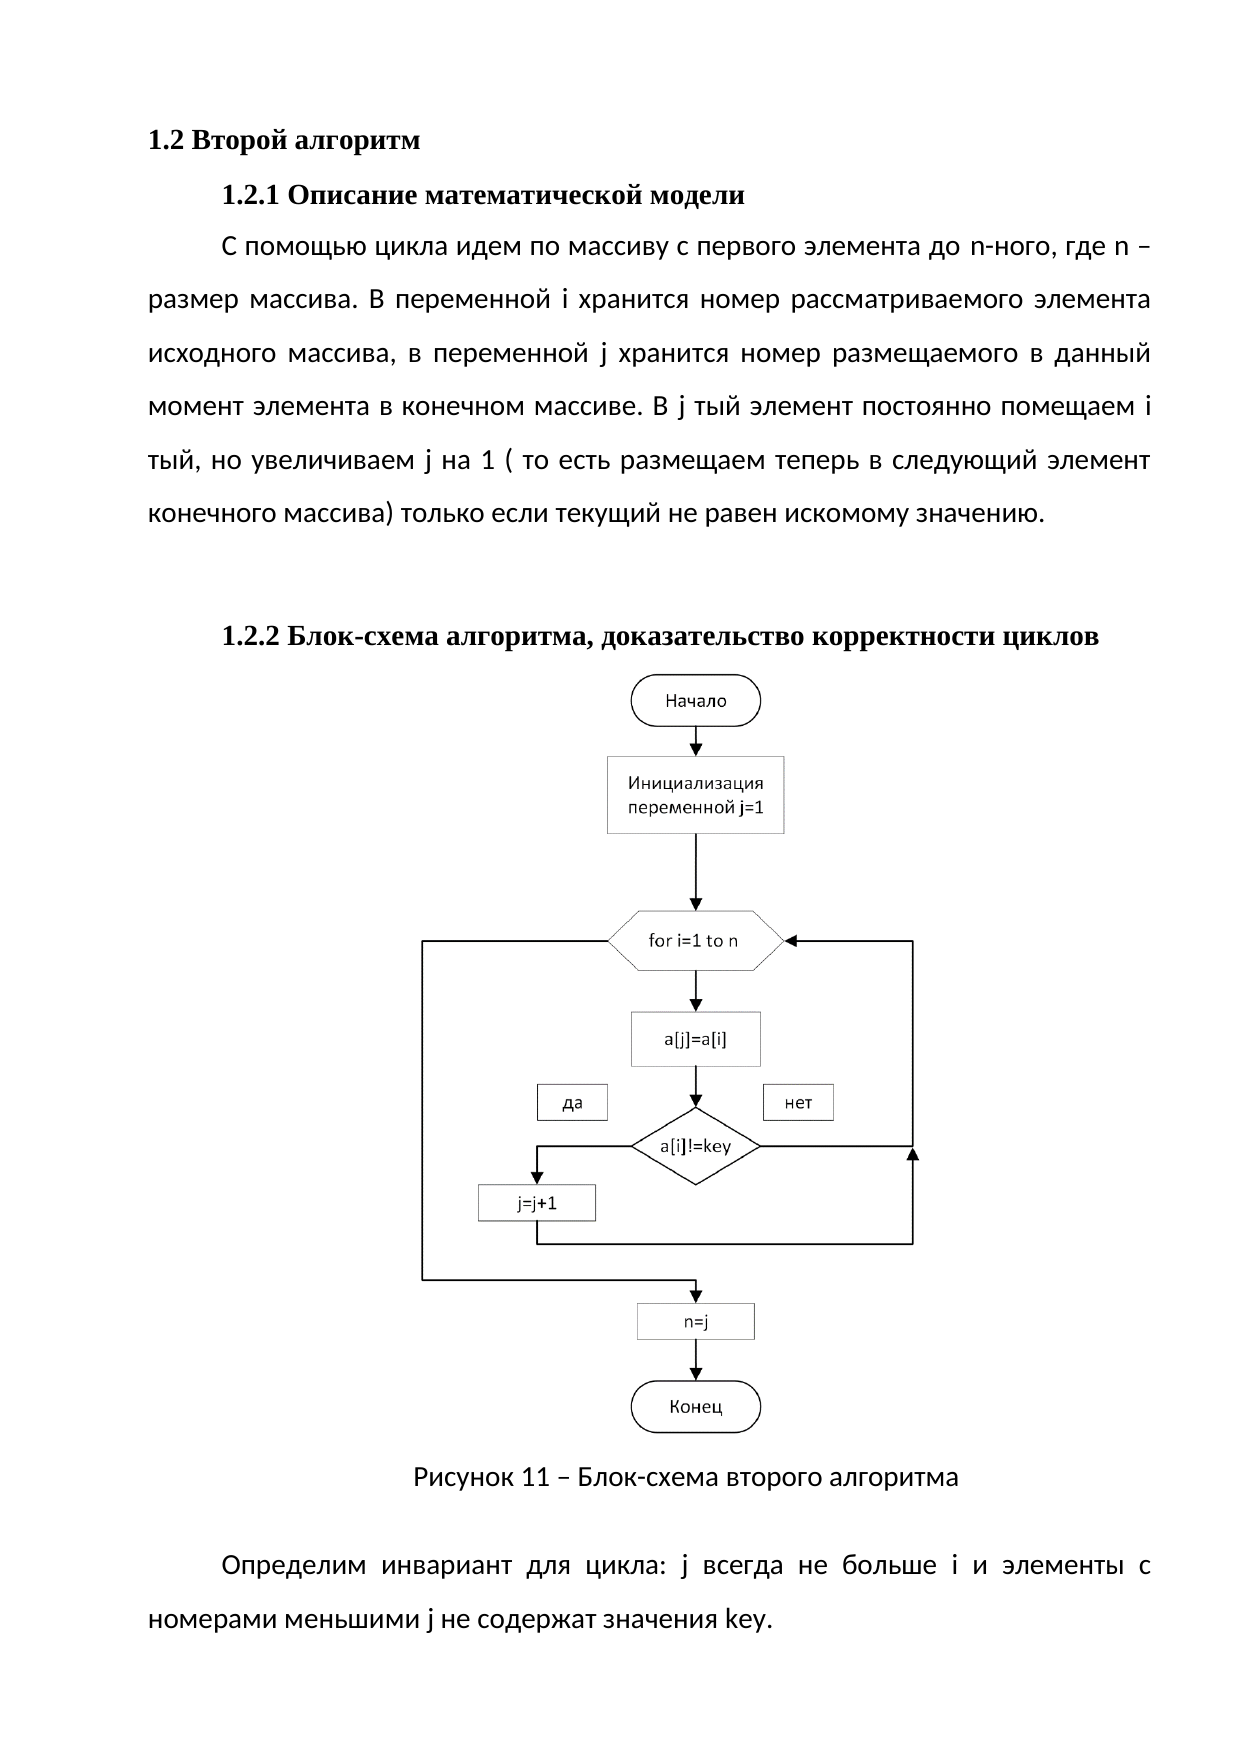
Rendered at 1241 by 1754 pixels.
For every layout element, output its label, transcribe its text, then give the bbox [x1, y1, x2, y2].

text Определим инвариант для цикла: j всегда не больше i и элементы с номерами меньшими j не содержат значения key. [148, 1546, 1152, 1636]
text С помощью цикла идем по массиву с первого элемента до n-ного, где n – размер массива. В переменной i хранится номер рассматриваемого элемента исходного массива, в переменной j хранится номер размещаемого в данный момент элемента в конечном массиве. В j тый элемент постоянно помещаем i тый, но увеличиваем j на 1 ( то есть размещаем теперь в следующий элемент конечного массива) только если текущий не равен искомому значению. [148, 227, 1152, 530]
picture [412, 665, 928, 1442]
subtitle 1.2.2 Блок-схема алгоритма, доказательство корректности циклов [148, 618, 1152, 651]
subtitle 1.2.1 Описание математической модели [148, 177, 1152, 210]
subtitle 1.2 Второй алгоритм [148, 122, 1152, 156]
